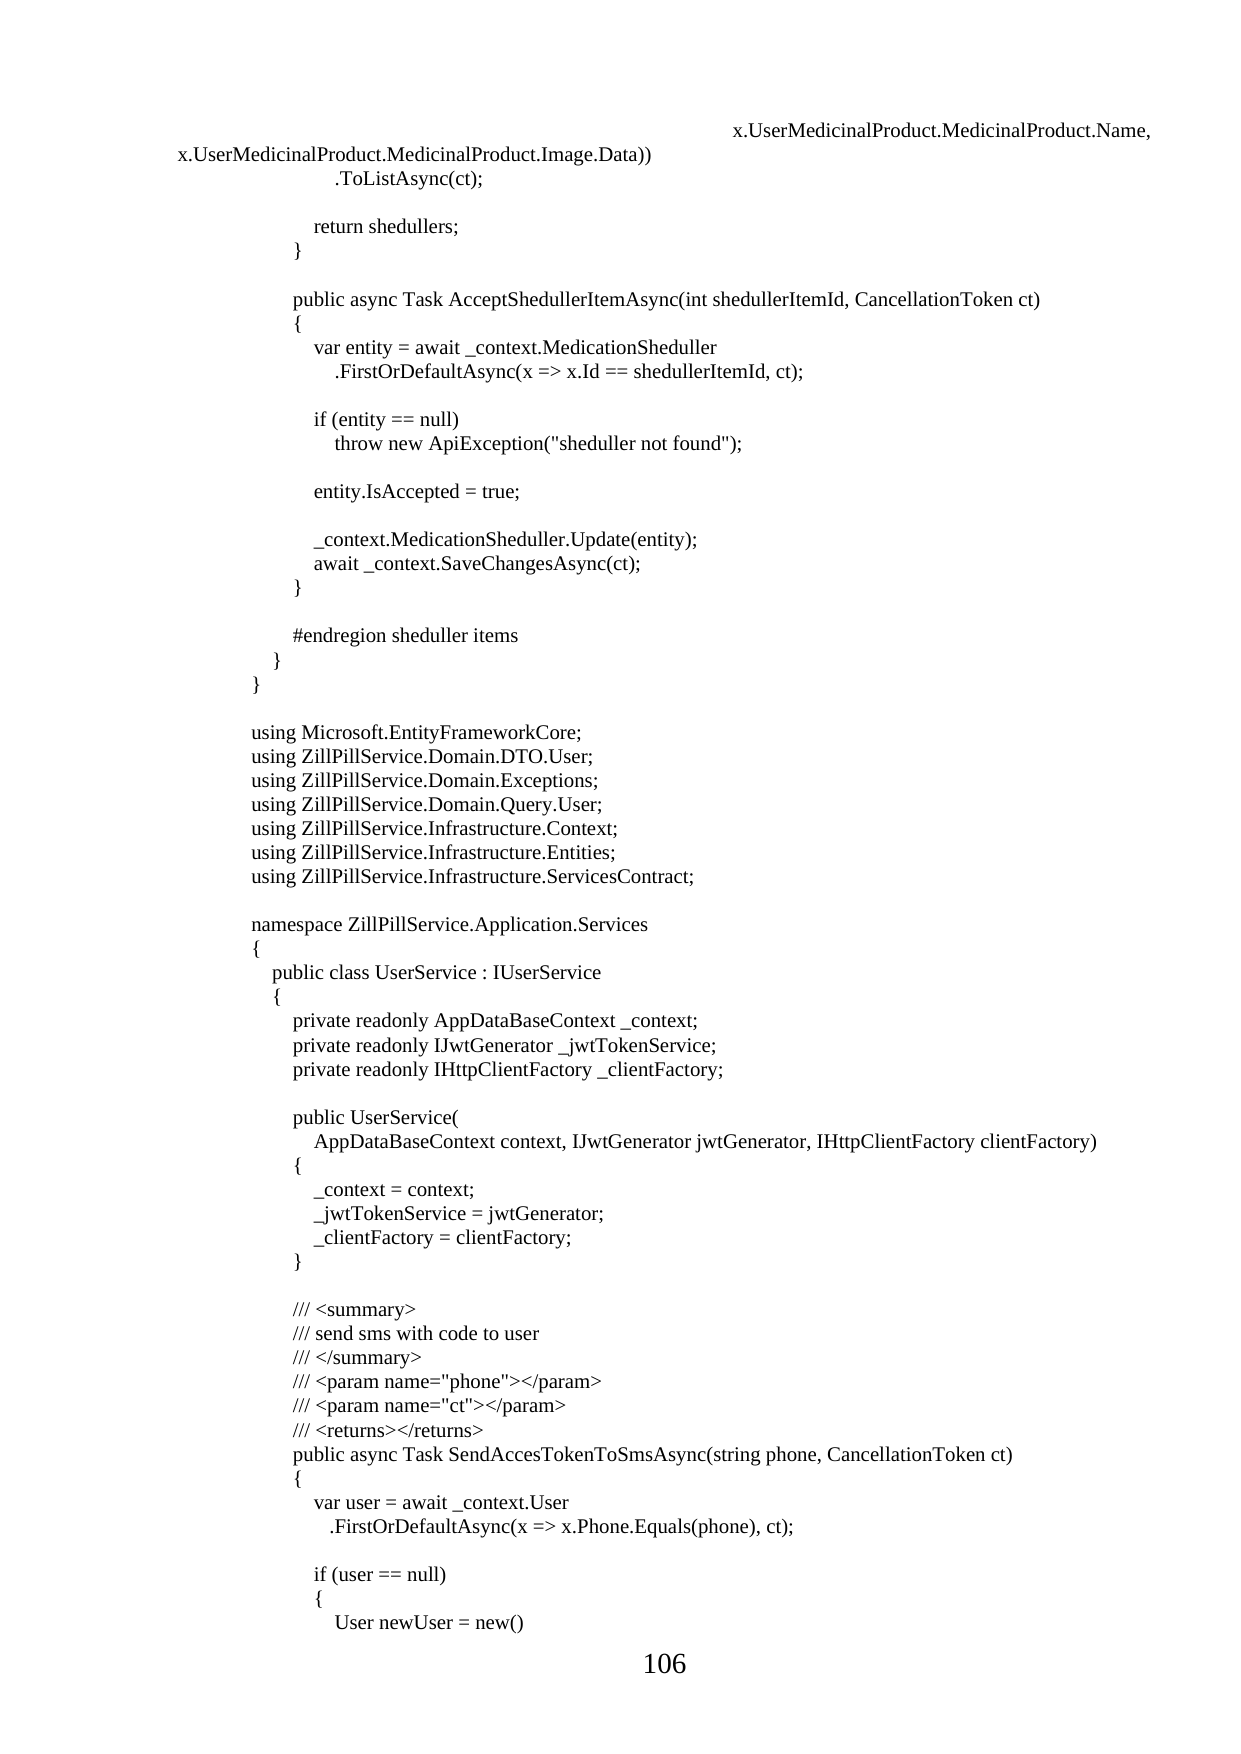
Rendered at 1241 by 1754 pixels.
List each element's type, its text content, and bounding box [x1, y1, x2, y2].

text .ToListAsync(ct); [177, 166, 1152, 190]
text /// </summary> [177, 1345, 1152, 1369]
text { [177, 1153, 1152, 1177]
text public class UserService : IUserService [177, 960, 1152, 984]
text public async Task AcceptShedullerItemAsync(int shedullerItemId, CancellationToken ct) [177, 287, 1152, 311]
text } [177, 672, 1152, 696]
text public UserService( [177, 1105, 1152, 1129]
text using ZillPillService.Infrastructure.Context; [177, 816, 1152, 840]
text if (entity == null) [177, 407, 1152, 431]
text /// <param name="phone"></param> [177, 1369, 1152, 1393]
text _context.MedicationSheduller.Update(entity); [177, 527, 1152, 551]
text var entity = await _context.MedicationSheduller [177, 335, 1152, 359]
text using ZillPillService.Domain.Exceptions; [177, 768, 1152, 792]
text throw new ApiException("sheduller not found"); [177, 431, 1152, 455]
text _clientFactory = clientFactory; [177, 1225, 1152, 1249]
text await _context.SaveChangesAsync(ct); [177, 551, 1152, 575]
text if (user == null) [177, 1562, 1152, 1586]
text using ZillPillService.Domain.DTO.User; [177, 744, 1152, 768]
text x.UserMedicinalProduct.MedicinalProduct.Name, x.UserMedicinalProduct.MedicinalProduct.Image.Data)) [177, 118, 1152, 166]
text entity.IsAccepted = true; [177, 479, 1152, 503]
text return shedullers; [177, 214, 1152, 238]
text .FirstOrDefaultAsync(x => x.Id == shedullerItemId, ct); [177, 359, 1152, 383]
text .FirstOrDefaultAsync(x => x.Phone.Equals(phone), ct); [177, 1514, 1152, 1538]
text namespace ZillPillService.Application.Services [177, 912, 1152, 936]
text private readonly AppDataBaseContext _context; [177, 1008, 1152, 1032]
text _context = context; [177, 1177, 1152, 1201]
text public async Task SendAccesTokenToSmsAsync(string phone, CancellationToken ct) [177, 1442, 1152, 1466]
text var user = await _context.User [177, 1490, 1152, 1514]
text /// send sms with code to user [177, 1321, 1152, 1345]
text { [177, 1586, 1152, 1610]
text /// <returns></returns> [177, 1417, 1152, 1442]
text User newUser = new() [177, 1610, 1152, 1634]
text { [177, 936, 1152, 960]
text { [177, 311, 1152, 335]
text #endregion sheduller items [177, 623, 1152, 647]
text _jwtTokenService = jwtGenerator; [177, 1201, 1152, 1225]
text { [177, 1466, 1152, 1490]
text using Microsoft.EntityFrameworkCore; [177, 720, 1152, 744]
text AppDataBaseContext context, IJwtGenerator jwtGenerator, IHttpClientFactory clientFactory) [177, 1129, 1152, 1153]
text /// <param name="ct"></param> [177, 1393, 1152, 1417]
text /// <summary> [177, 1297, 1152, 1321]
text } [177, 647, 1152, 672]
text using ZillPillService.Infrastructure.ServicesContract; [177, 864, 1152, 888]
text private readonly IHttpClientFactory _clientFactory; [177, 1057, 1152, 1081]
text } [177, 575, 1152, 599]
text using ZillPillService.Infrastructure.Entities; [177, 840, 1152, 864]
text private readonly IJwtGenerator _jwtTokenService; [177, 1032, 1152, 1057]
text } [177, 238, 1152, 262]
text } [177, 1249, 1152, 1273]
text using ZillPillService.Domain.Query.User; [177, 792, 1152, 816]
text { [177, 984, 1152, 1008]
